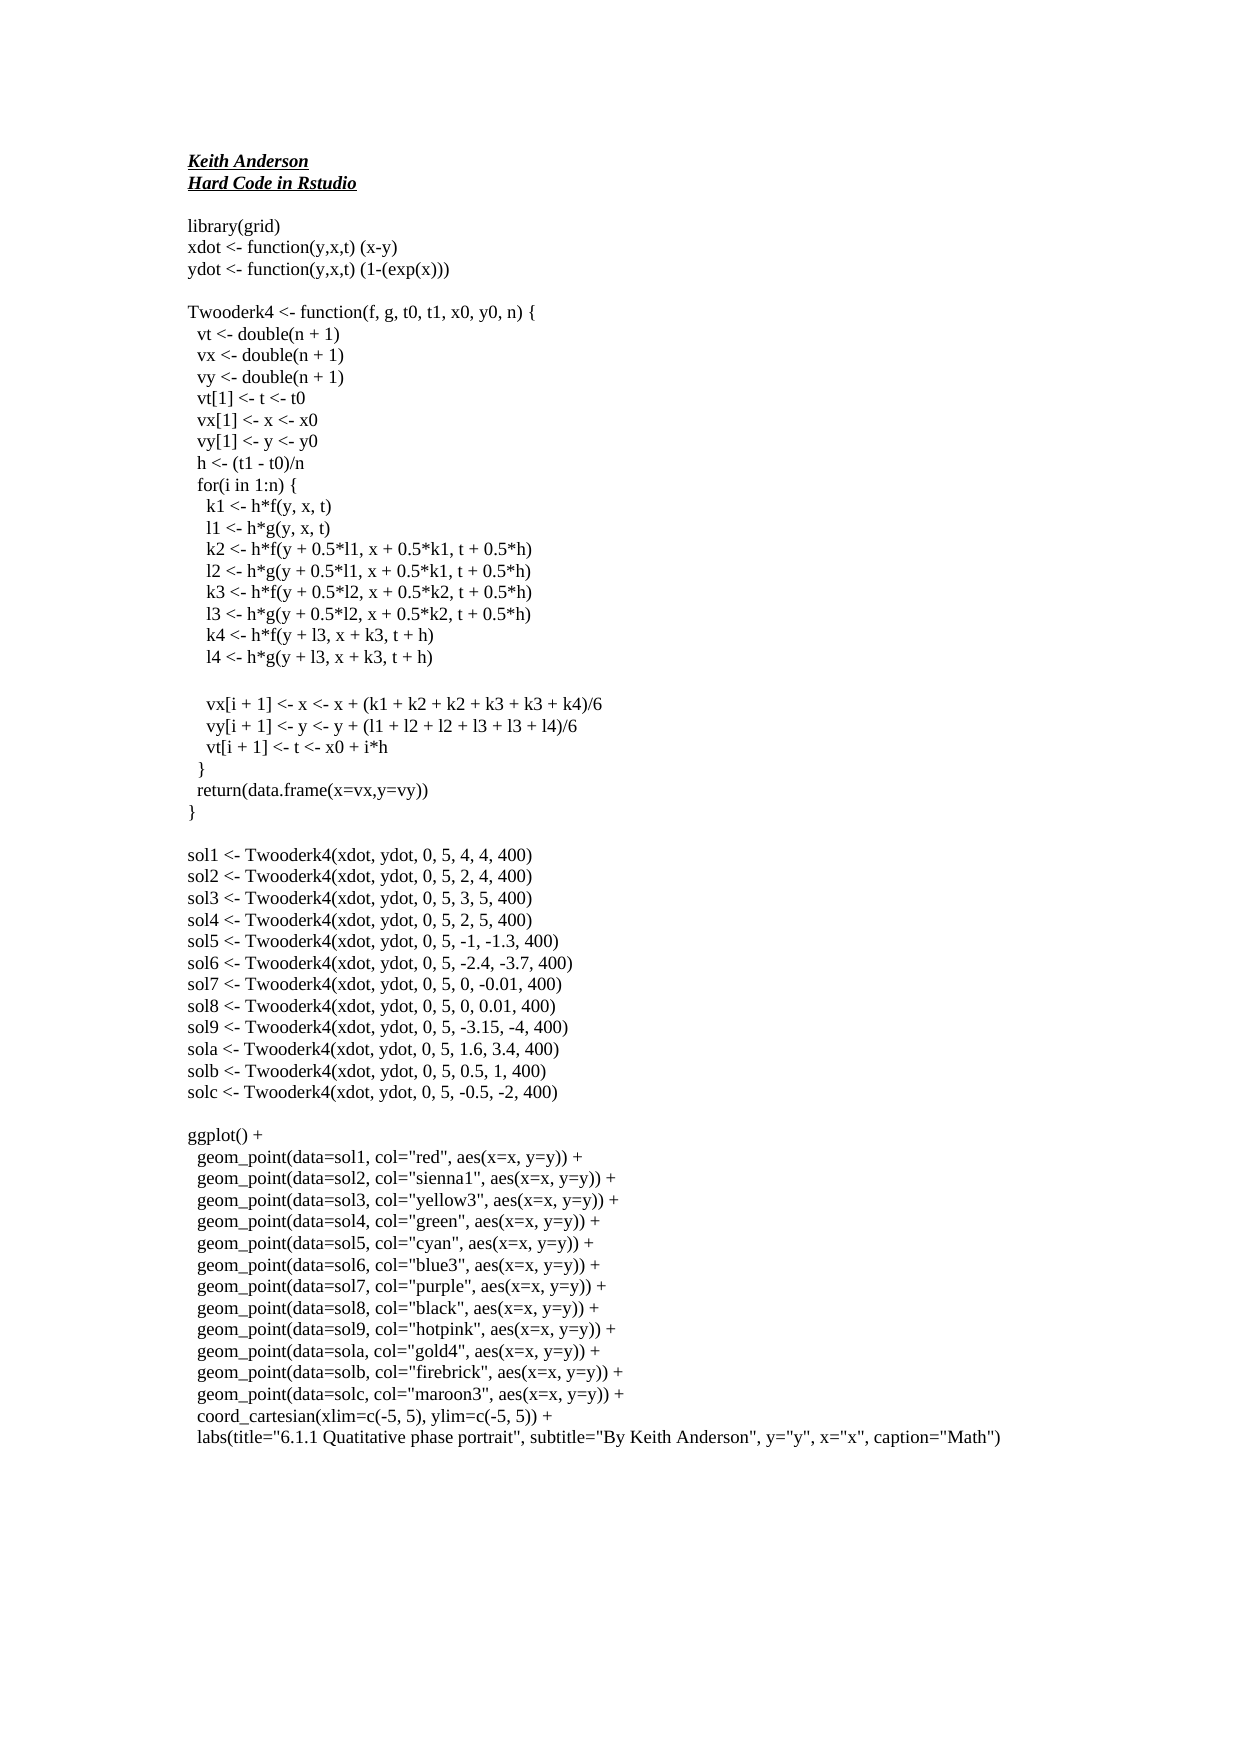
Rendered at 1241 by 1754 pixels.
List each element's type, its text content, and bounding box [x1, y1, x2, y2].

text sol4 <- Twooderk4(xdot, ydot, 0, 5, 2, 5, 400) [187, 908, 1053, 930]
text k1 <- h*f(y, x, t) [187, 495, 1053, 517]
text ggplot() + [187, 1124, 1053, 1146]
text geom_point(data=solc, col="maroon3", aes(x=x, y=y)) + [187, 1383, 1053, 1404]
text labs(title="6.1.1 Quatitative phase portrait", subtitle="By Keith Anderson", y="y", x="x", caption="Math") [187, 1426, 1053, 1448]
text l2 <- h*g(y + 0.5*l1, x + 0.5*k1, t + 0.5*h) [187, 560, 1053, 581]
text vx[i + 1] <- x <- x + (k1 + k2 + k2 + k3 + k3 + k4)/6 [187, 693, 1053, 714]
text geom_point(data=sol9, col="hotpink", aes(x=x, y=y)) + [187, 1318, 1053, 1340]
text geom_point(data=sol4, col="green", aes(x=x, y=y)) + [187, 1210, 1053, 1232]
text return(data.frame(x=vx,y=vy)) [187, 779, 1053, 801]
text ydot <- function(y,x,t) (1-(exp(x))) [187, 258, 1053, 279]
text xdot <- function(y,x,t) (x-y) [187, 236, 1053, 258]
text vy <- double(n + 1) [187, 366, 1053, 387]
text sol8 <- Twooderk4(xdot, ydot, 0, 5, 0, 0.01, 400) [187, 995, 1053, 1016]
text k3 <- h*f(y + 0.5*l2, x + 0.5*k2, t + 0.5*h) [187, 581, 1053, 603]
text vy[i + 1] <- y <- y + (l1 + l2 + l2 + l3 + l3 + l4)/6 [187, 714, 1053, 736]
text geom_point(data=sol2, col="sienna1", aes(x=x, y=y)) + [187, 1167, 1053, 1189]
text Keith Anderson [187, 150, 1053, 172]
text sol2 <- Twooderk4(xdot, ydot, 0, 5, 2, 4, 400) [187, 865, 1053, 887]
text vx <- double(n + 1) [187, 344, 1053, 366]
text coord_cartesian(xlim=c(-5, 5), ylim=c(-5, 5)) + [187, 1404, 1053, 1426]
text sol3 <- Twooderk4(xdot, ydot, 0, 5, 3, 5, 400) [187, 887, 1053, 908]
text geom_point(data=sol5, col="cyan", aes(x=x, y=y)) + [187, 1232, 1053, 1253]
text geom_point(data=sol3, col="yellow3", aes(x=x, y=y)) + [187, 1189, 1053, 1210]
text Hard Code in Rstudio [187, 172, 1053, 193]
text l1 <- h*g(y, x, t) [187, 517, 1053, 538]
text sol7 <- Twooderk4(xdot, ydot, 0, 5, 0, -0.01, 400) [187, 973, 1053, 995]
text sol6 <- Twooderk4(xdot, ydot, 0, 5, -2.4, -3.7, 400) [187, 952, 1053, 973]
text sol9 <- Twooderk4(xdot, ydot, 0, 5, -3.15, -4, 400) [187, 1016, 1053, 1038]
text h <- (t1 - t0)/n [187, 452, 1053, 473]
text vx[1] <- x <- x0 [187, 409, 1053, 430]
text sol1 <- Twooderk4(xdot, ydot, 0, 5, 4, 4, 400) [187, 844, 1053, 865]
text vt[1] <- t <- t0 [187, 387, 1053, 409]
text geom_point(data=sol1, col="red", aes(x=x, y=y)) + [187, 1146, 1053, 1167]
text geom_point(data=sol8, col="black", aes(x=x, y=y)) + [187, 1297, 1053, 1318]
text l3 <- h*g(y + 0.5*l2, x + 0.5*k2, t + 0.5*h) [187, 603, 1053, 624]
text library(grid) [187, 215, 1053, 236]
text k2 <- h*f(y + 0.5*l1, x + 0.5*k1, t + 0.5*h) [187, 538, 1053, 560]
text vt <- double(n + 1) [187, 322, 1053, 344]
text solc <- Twooderk4(xdot, ydot, 0, 5, -0.5, -2, 400) [187, 1081, 1053, 1103]
text vt[i + 1] <- t <- x0 + i*h [187, 736, 1053, 758]
text geom_point(data=sol7, col="purple", aes(x=x, y=y)) + [187, 1275, 1053, 1297]
text } [187, 758, 1053, 779]
text geom_point(data=sol6, col="blue3", aes(x=x, y=y)) + [187, 1253, 1053, 1275]
text } [187, 801, 1053, 822]
text geom_point(data=solb, col="firebrick", aes(x=x, y=y)) + [187, 1361, 1053, 1383]
text sol5 <- Twooderk4(xdot, ydot, 0, 5, -1, -1.3, 400) [187, 930, 1053, 952]
text l4 <- h*g(y + l3, x + k3, t + h) [187, 646, 1053, 667]
text k4 <- h*f(y + l3, x + k3, t + h) [187, 624, 1053, 646]
text geom_point(data=sola, col="gold4", aes(x=x, y=y)) + [187, 1340, 1053, 1361]
text for(i in 1:n) { [187, 473, 1053, 495]
text solb <- Twooderk4(xdot, ydot, 0, 5, 0.5, 1, 400) [187, 1059, 1053, 1081]
text sola <- Twooderk4(xdot, ydot, 0, 5, 1.6, 3.4, 400) [187, 1038, 1053, 1059]
text vy[1] <- y <- y0 [187, 430, 1053, 452]
text Twooderk4 <- function(f, g, t0, t1, x0, y0, n) { [187, 301, 1053, 322]
